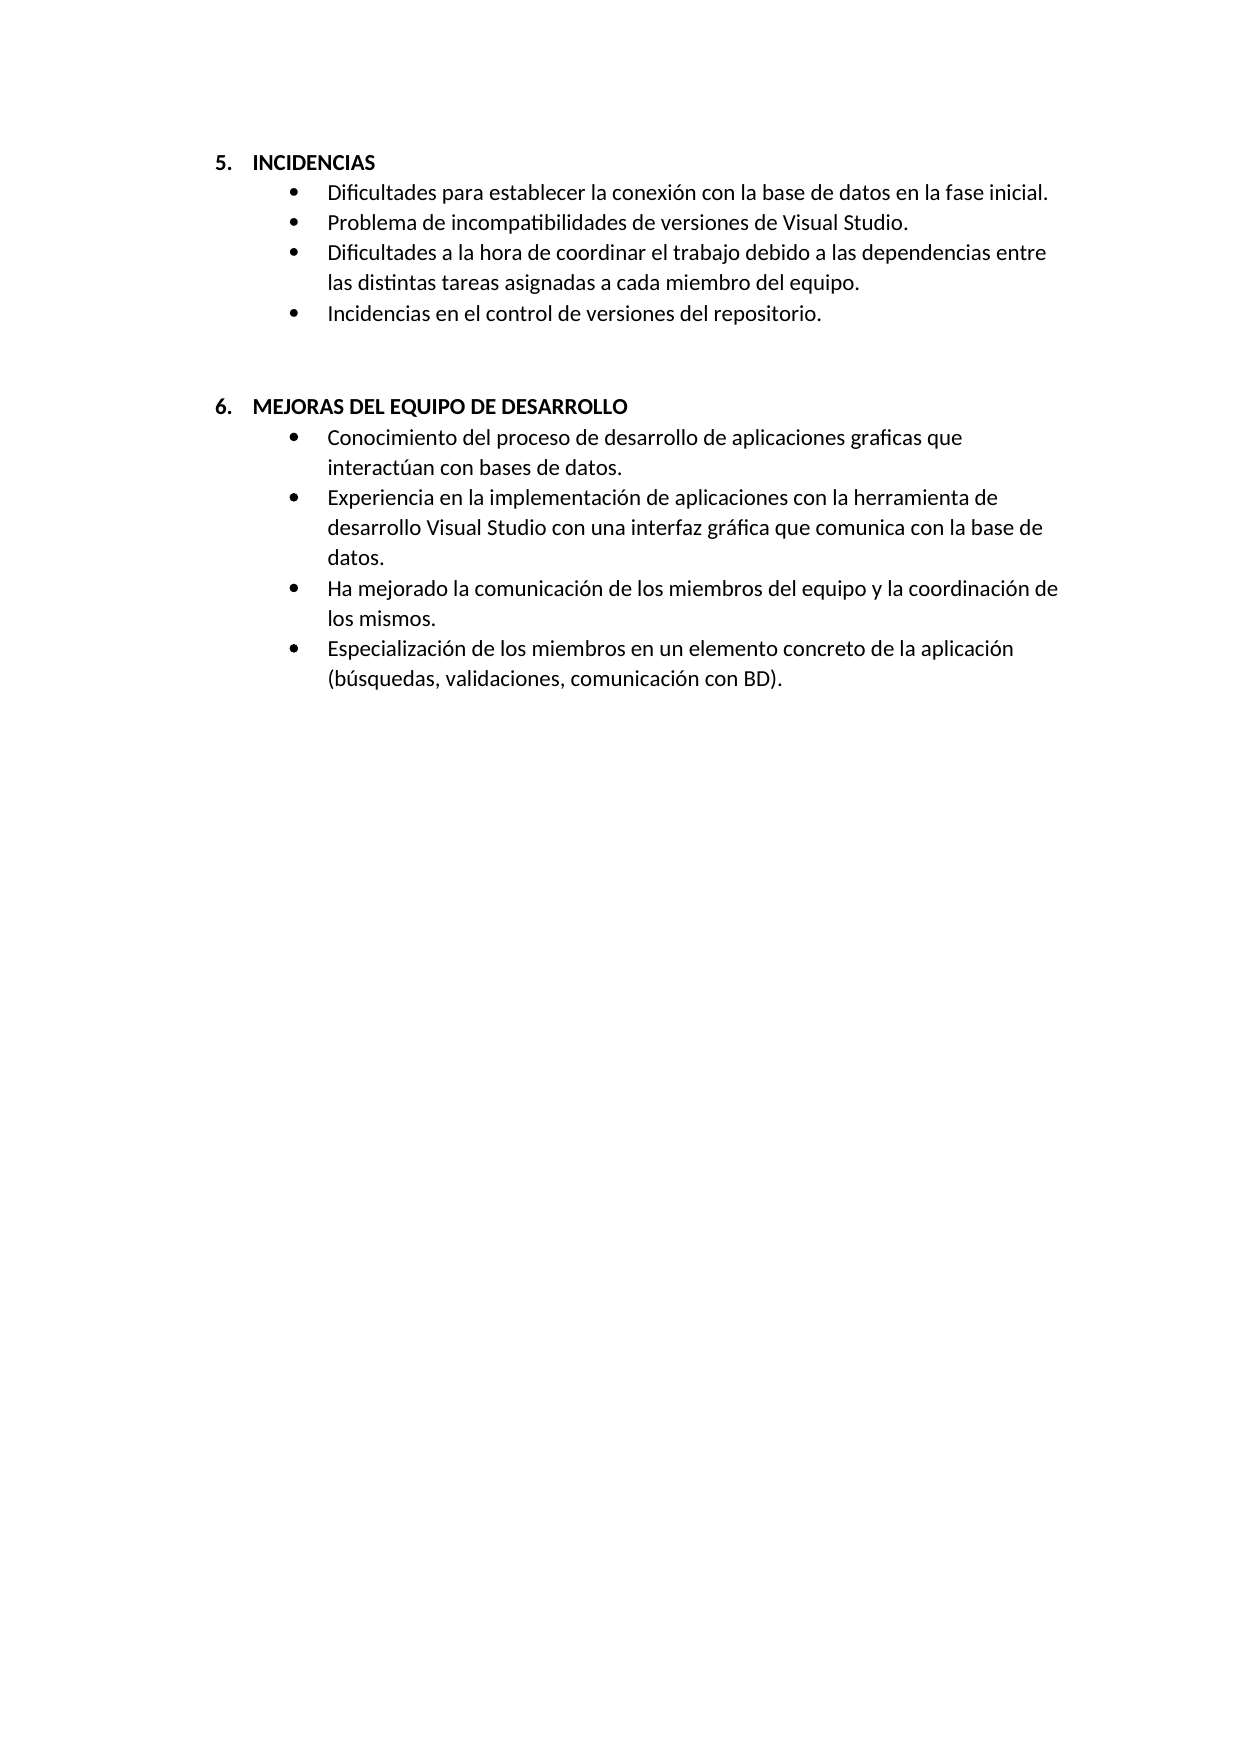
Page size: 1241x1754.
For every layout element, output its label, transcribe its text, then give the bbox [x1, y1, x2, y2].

list Incidencias en el control de versiones del repositorio. [290, 299, 1063, 327]
list MEJORAS DEL EQUIPO DE DESARROLLO [215, 392, 1063, 420]
list INCIDENCIAS [215, 148, 1063, 176]
list Problema de incompatibilidades de versiones de Visual Studio. [290, 208, 1063, 236]
list Conocimiento del proceso de desarrollo de aplicaciones graficas que interactúan con bases de datos. [290, 423, 1063, 481]
list Dificultades para establecer la conexión con la base de datos en la fase inicial. [290, 178, 1063, 206]
list Experiencia en la implementación de aplicaciones con la herramienta de desarrollo Visual Studio con una interfaz gráfica que comunica con la base de datos. [290, 483, 1063, 571]
list Especialización de los miembros en un elemento concreto de la aplicación (búsquedas, validaciones, comunicación con BD). [290, 634, 1063, 692]
list Ha mejorado la comunicación de los miembros del equipo y la coordinación de los mismos. [290, 574, 1063, 632]
list Dificultades a la hora de coordinar el trabajo debido a las dependencias entre las distintas tareas asignadas a cada miembro del equipo. [290, 238, 1063, 296]
